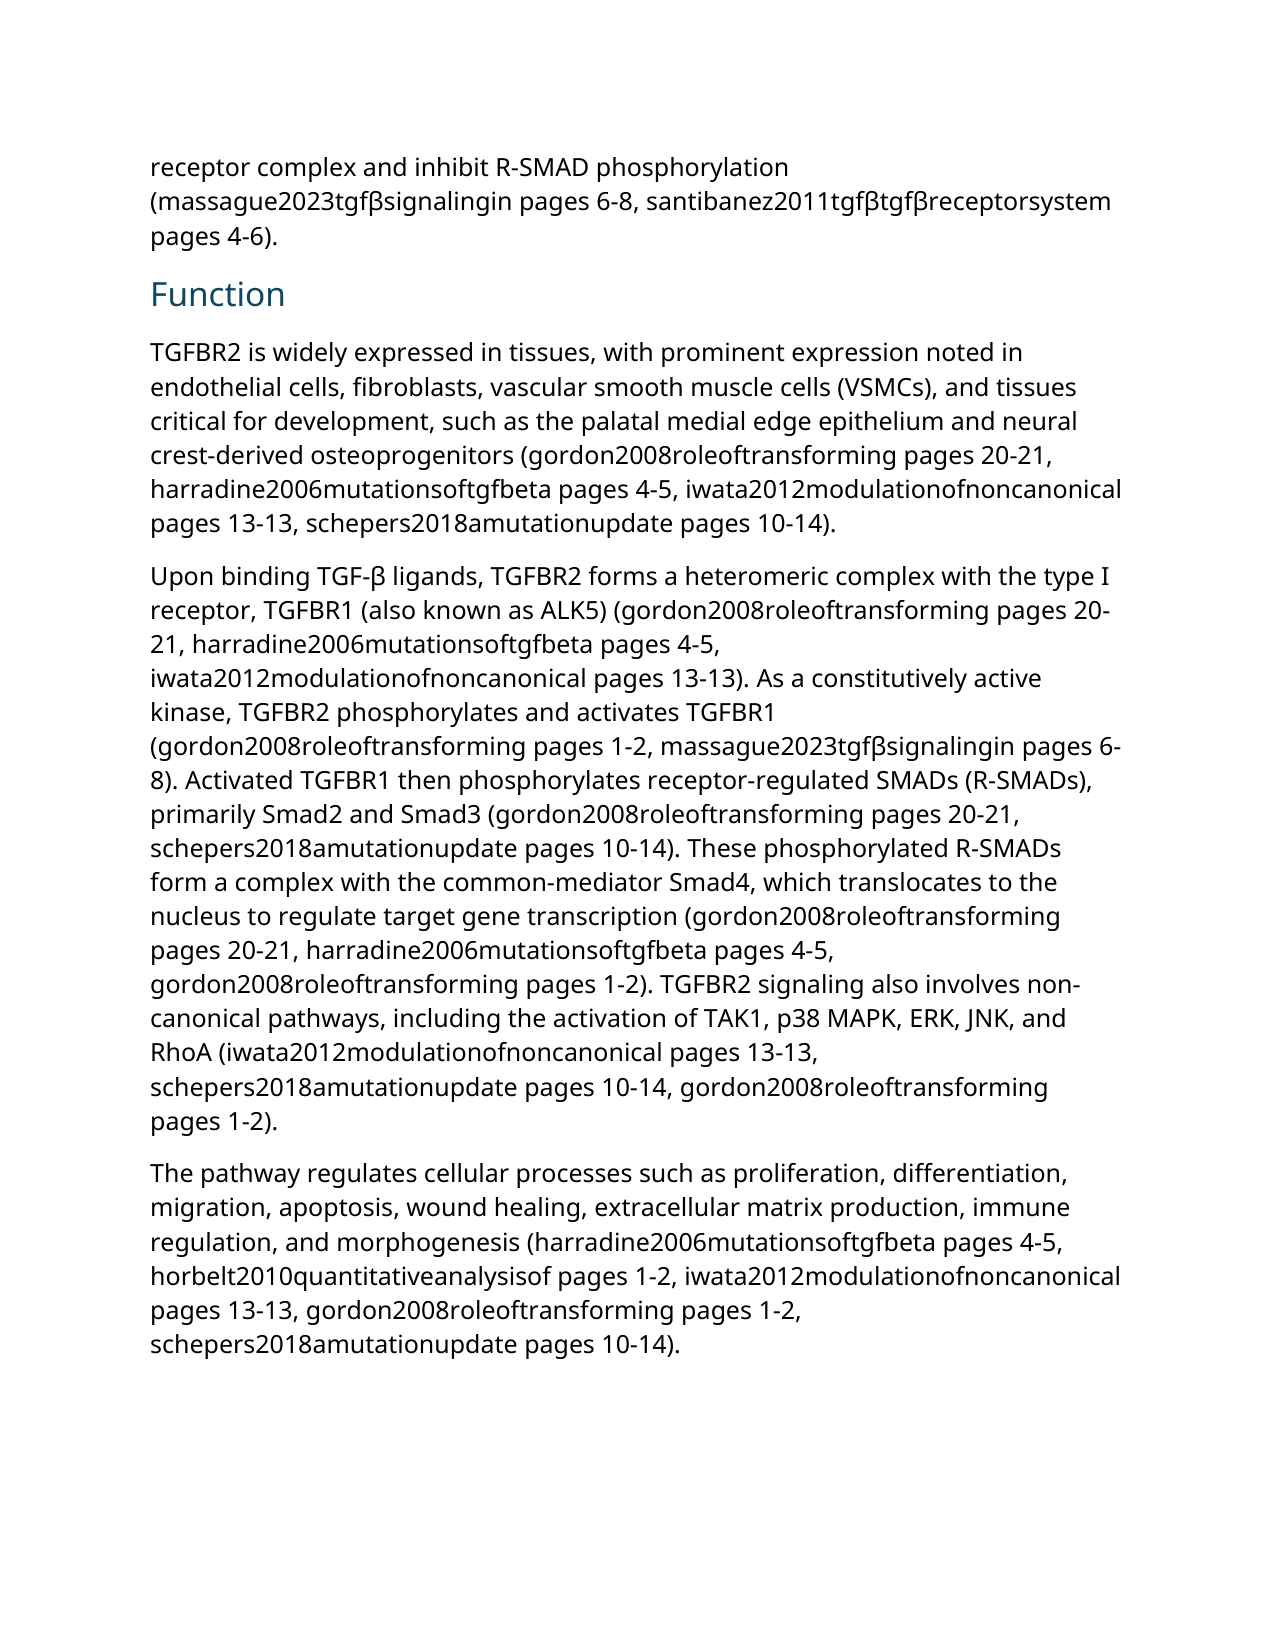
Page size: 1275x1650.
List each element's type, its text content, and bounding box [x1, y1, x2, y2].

subtitle Function [150, 271, 1125, 316]
text Upon binding TGF-β ligands, TGFBR2 forms a heteromeric complex with the type I receptor, TGFBR1 (also known as ALK5) (gordon2008roleoftransforming pages 20-21, harradine2006mutationsoftgfbeta pages 4-5, iwata2012modulationofnoncanonical pages 13-13). As a constitutively active kinase, TGFBR2 phosphorylates and activates TGFBR1 (gordon2008roleoftransforming pages 1-2, massague2023tgfβsignalingin pages 6-8). Activated TGFBR1 then phosphorylates receptor-regulated SMADs (R-SMADs), primarily Smad2 and Smad3 (gordon2008roleoftransforming pages 20-21, schepers2018amutationupdate pages 10-14). These phosphorylated R-SMADs form a complex with the common-mediator Smad4, which translocates to the nucleus to regulate target gene transcription (gordon2008roleoftransforming pages 20-21, harradine2006mutationsoftgfbeta pages 4-5, gordon2008roleoftransforming pages 1-2). TGFBR2 signaling also involves non-canonical pathways, including the activation of TAK1, p38 MAPK, ERK, JNK, and RhoA (iwata2012modulationofnoncanonical pages 13-13, schepers2018amutationupdate pages 10-14, gordon2008roleoftransforming pages 1-2). [150, 558, 1125, 1137]
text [150, 150, 1125, 252]
text The pathway regulates cellular processes such as proliferation, differentiation, migration, apoptosis, wound healing, extracellular matrix production, immune regulation, and morphogenesis (harradine2006mutationsoftgfbeta pages 4-5, horbelt2010quantitativeanalysisof pages 1-2, iwata2012modulationofnoncanonical pages 13-13, gordon2008roleoftransforming pages 1-2, schepers2018amutationupdate pages 10-14). [150, 1156, 1125, 1360]
text TGFBR2 is widely expressed in tissues, with prominent expression noted in endothelial cells, fibroblasts, vascular smooth muscle cells (VSMCs), and tissues critical for development, such as the palatal medial edge epithelium and neural crest-derived osteoprogenitors (gordon2008roleoftransforming pages 20-21, harradine2006mutationsoftgfbeta pages 4-5, iwata2012modulationofnoncanonical pages 13-13, schepers2018amutationupdate pages 10-14). [150, 335, 1125, 539]
